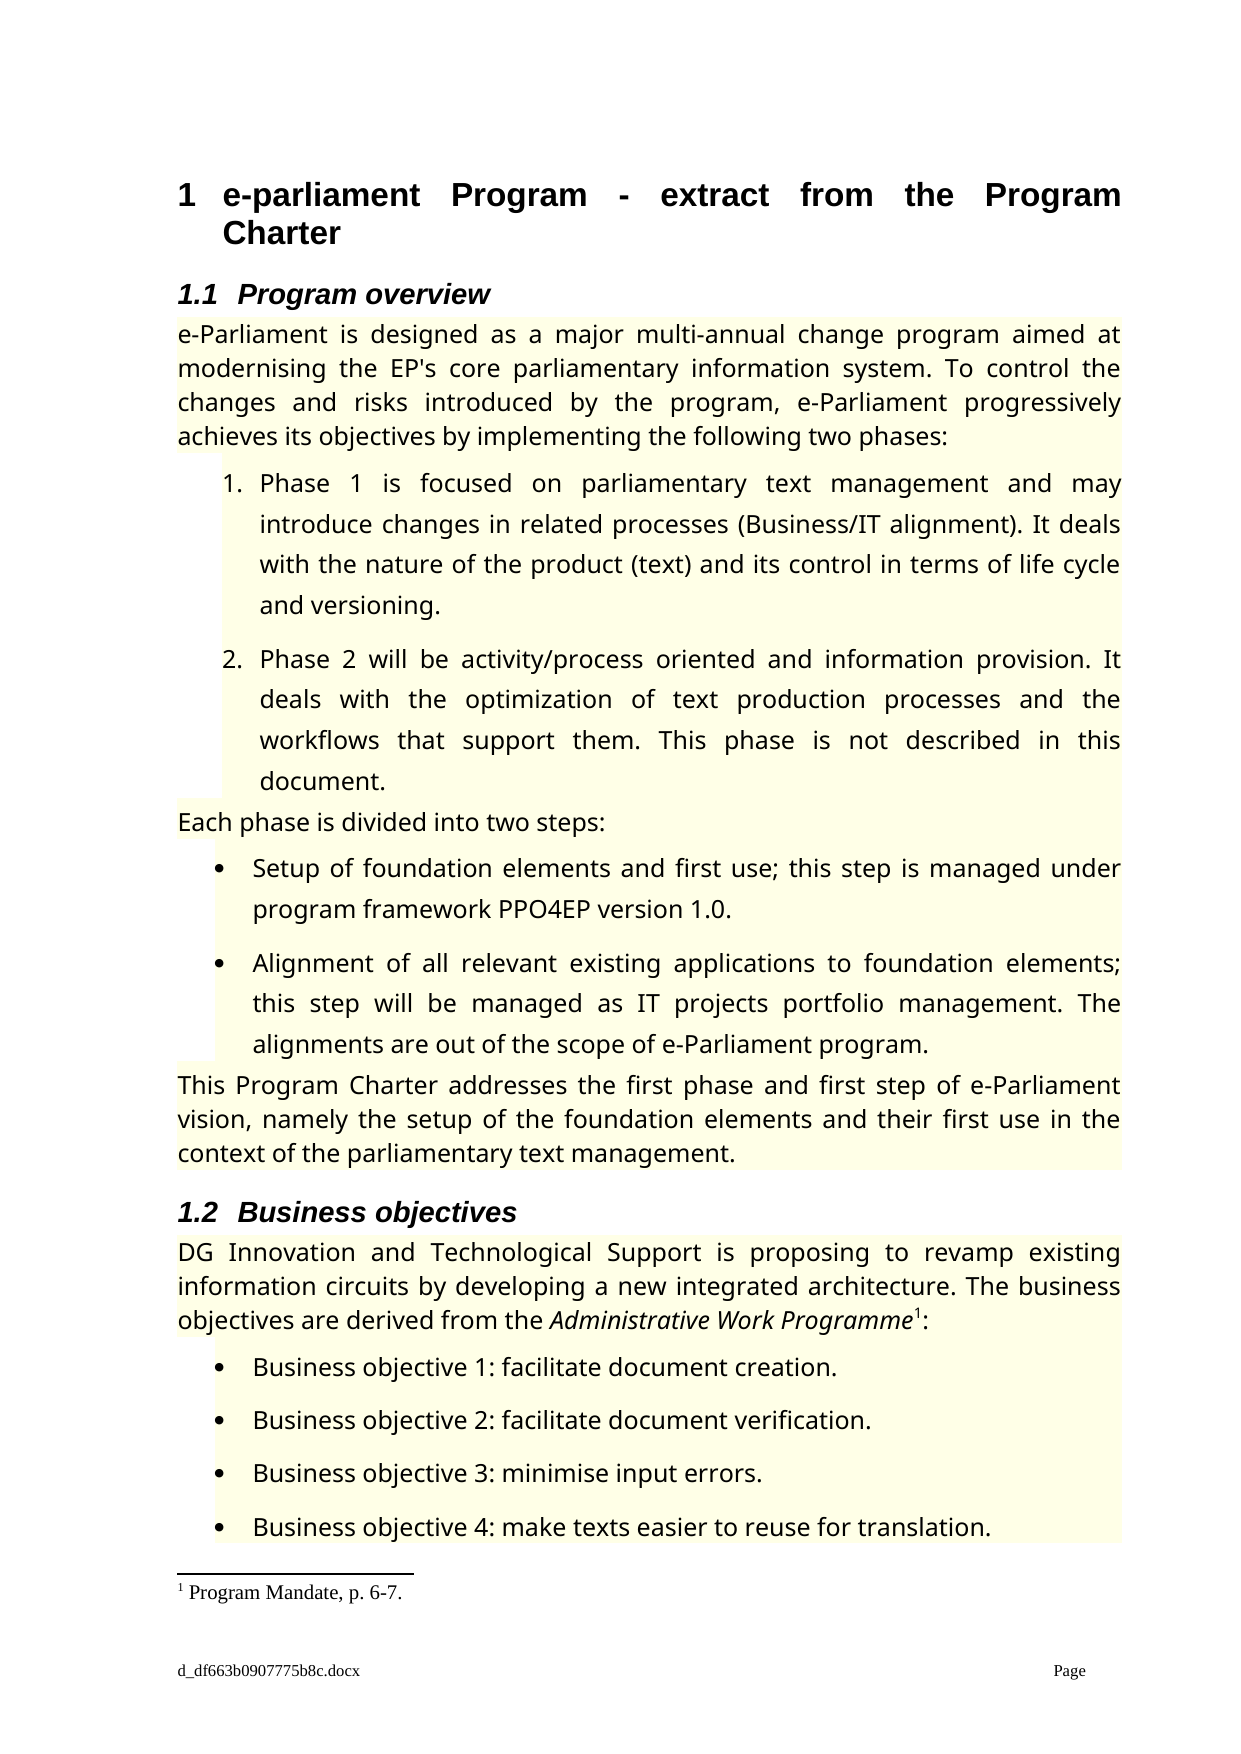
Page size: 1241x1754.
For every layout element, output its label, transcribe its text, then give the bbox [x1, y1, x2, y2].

list Business objective 4: make texts easier to reuse for translation. [215, 1509, 1122, 1543]
text This Program Charter addresses the first phase and first step of e-Parliament vision, namely the setup of the foundation elements and their first use in the context of the parliamentary text management. [177, 1068, 1122, 1170]
list Business objective 2: facilitate document verification. [215, 1403, 1122, 1437]
text DG Innovation and Technological Support is proposing to revamp existing information circuits by developing a new integrated architecture. The business objectives are derived from the Administrative Work Programme: [177, 1235, 1122, 1337]
list Business objective 3: minimise input errors. [215, 1456, 1122, 1490]
list Setup of foundation elements and first use; this step is managed under program framework PPO4EP version 1.0. [215, 851, 1122, 926]
subtitle Business objectives [177, 1195, 1122, 1228]
subtitle Program overview [177, 277, 1122, 310]
list Phase 2 will be activity/process oriented and information provision. It deals with the optimization of text production processes and the workflows that support them. This phase is not described in this document. [222, 641, 1122, 798]
subtitle e-parliament Program - extract from the Program Charter [177, 175, 1122, 252]
text Each phase is divided into two steps: [177, 804, 1122, 839]
list Alignment of all relevant existing applications to foundation elements; this step will be managed as IT projects portfolio management. The alignments are out of the scope of e-Parliament program. [215, 945, 1122, 1061]
list Phase 1 is focused on parliamentary text management and may introduce changes in related processes (Business/IT alignment). It deals with the nature of the product (text) and its control in terms of life cycle and versioning. [222, 465, 1122, 622]
text e-Parliament is designed as a major multi-annual change program aimed at modernising the EP's core parliamentary information system. To control the changes and risks introduced by the program, e-Parliament progressively achieves its objectives by implementing the following two phases: [177, 317, 1122, 453]
list Business objective 1: facilitate document creation. [215, 1349, 1122, 1383]
